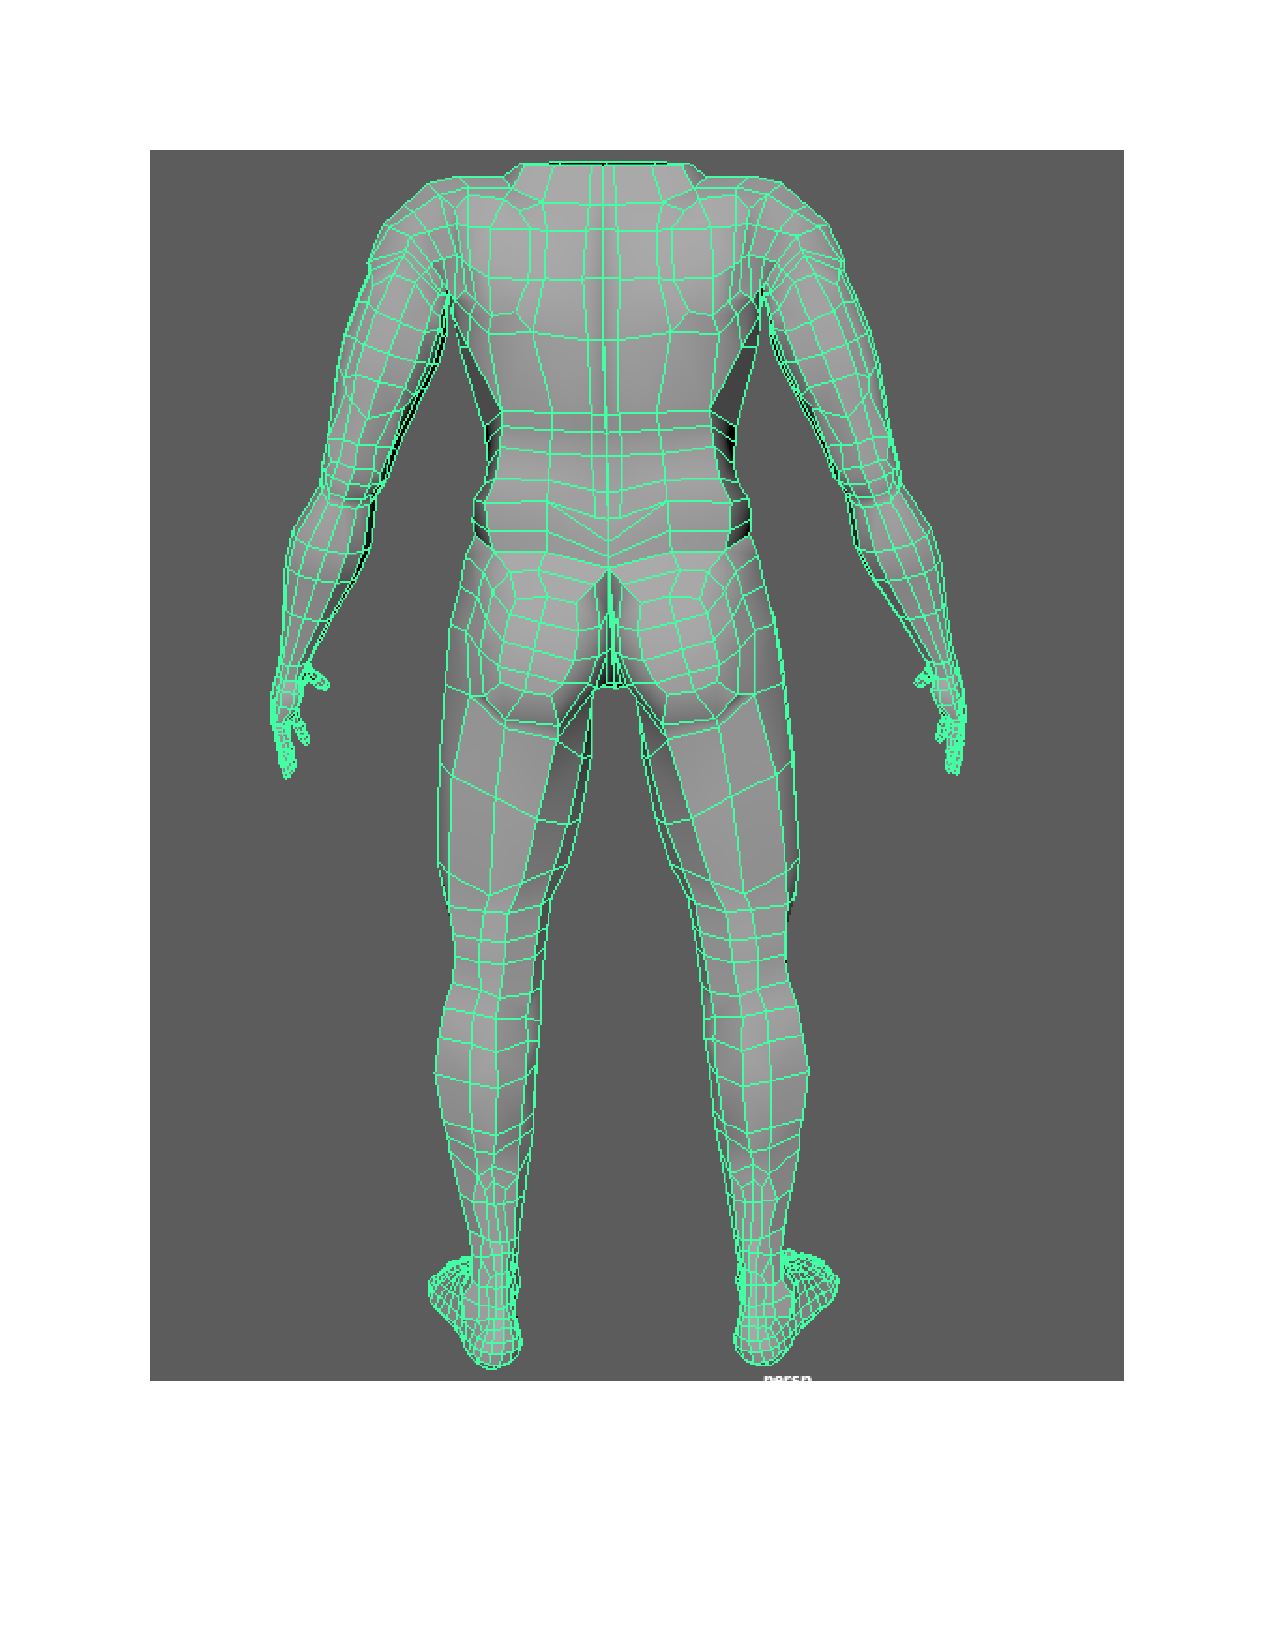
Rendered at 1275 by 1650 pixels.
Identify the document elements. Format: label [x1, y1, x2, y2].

picture [150, 150, 1124, 1381]
